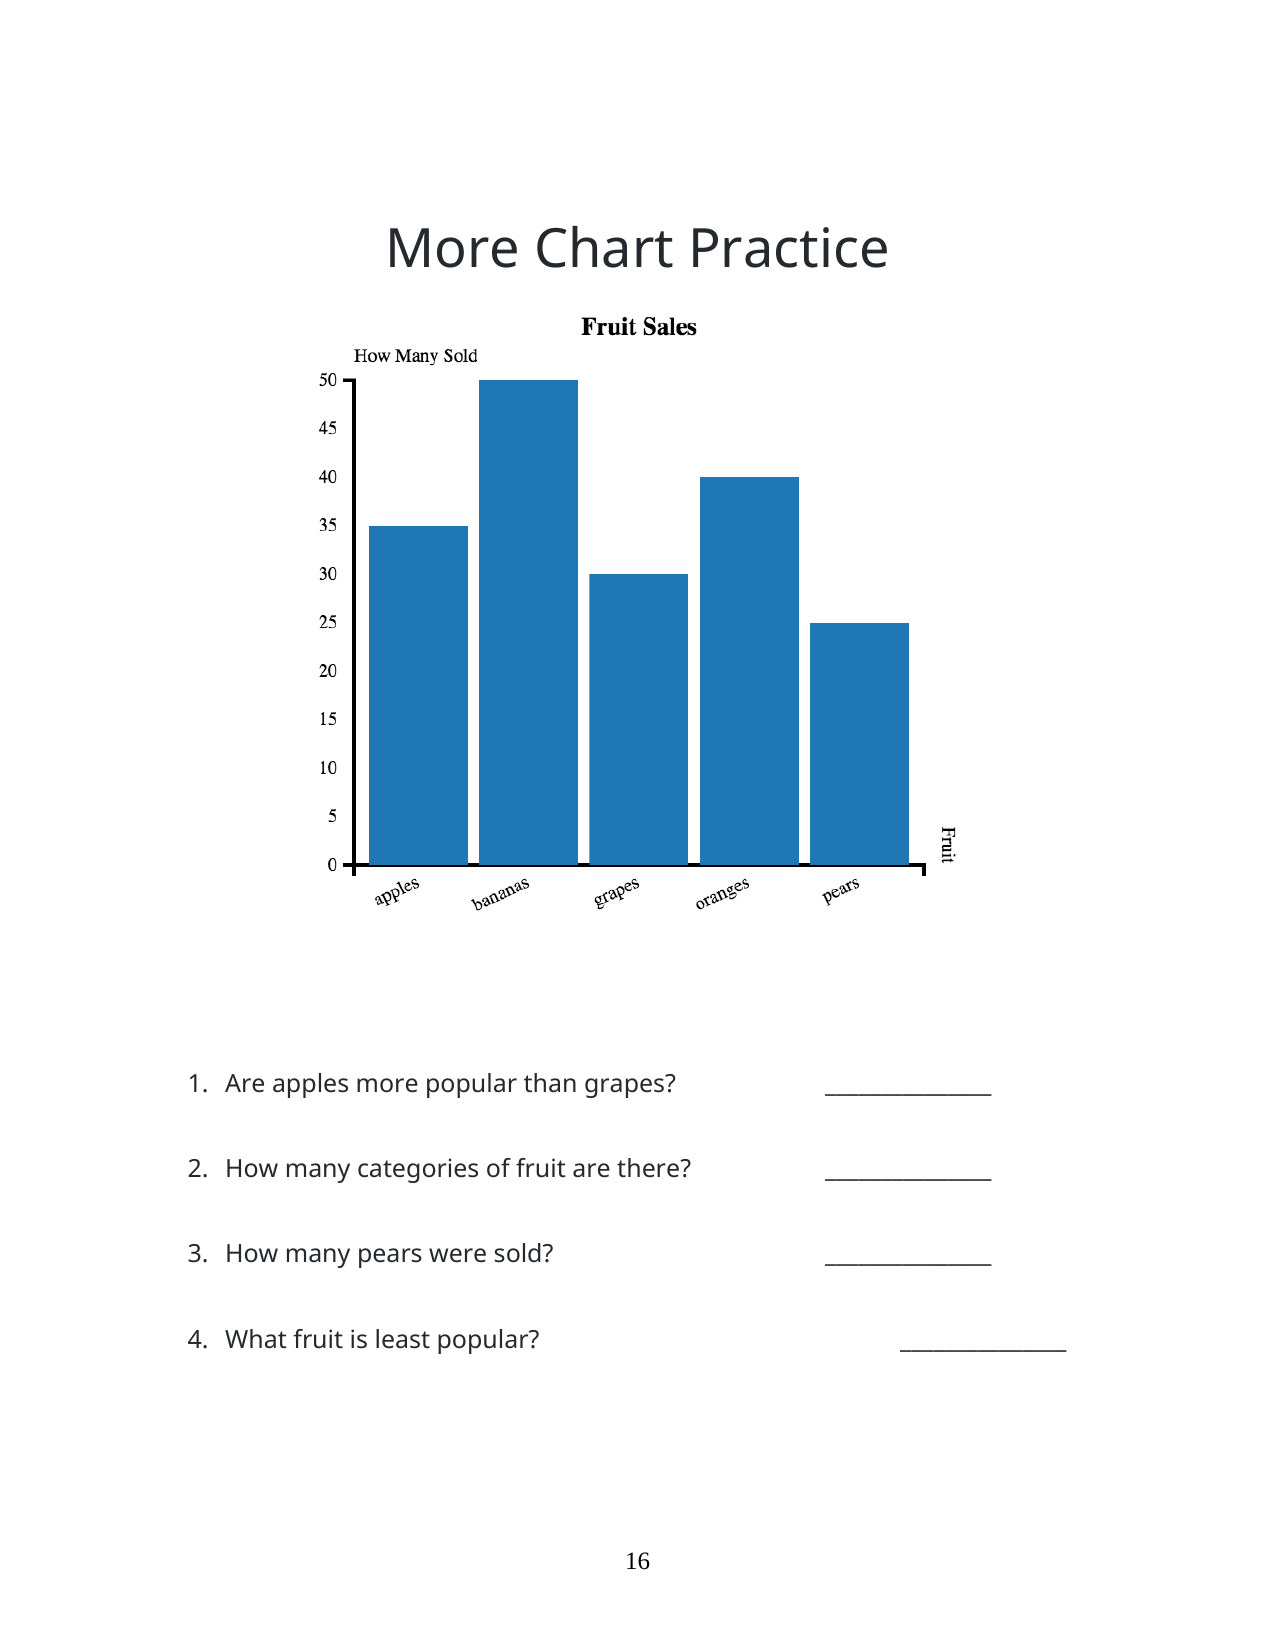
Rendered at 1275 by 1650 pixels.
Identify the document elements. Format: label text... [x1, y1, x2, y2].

list How many pears were sold? _______________ [187, 1236, 1125, 1270]
list What fruit is least popular? _______________ [187, 1321, 1125, 1355]
list Are apples more popular than grapes? _______________ [187, 1066, 1125, 1100]
picture [301, 296, 974, 926]
list How many categories of fruit are there? _______________ [187, 1151, 1125, 1185]
